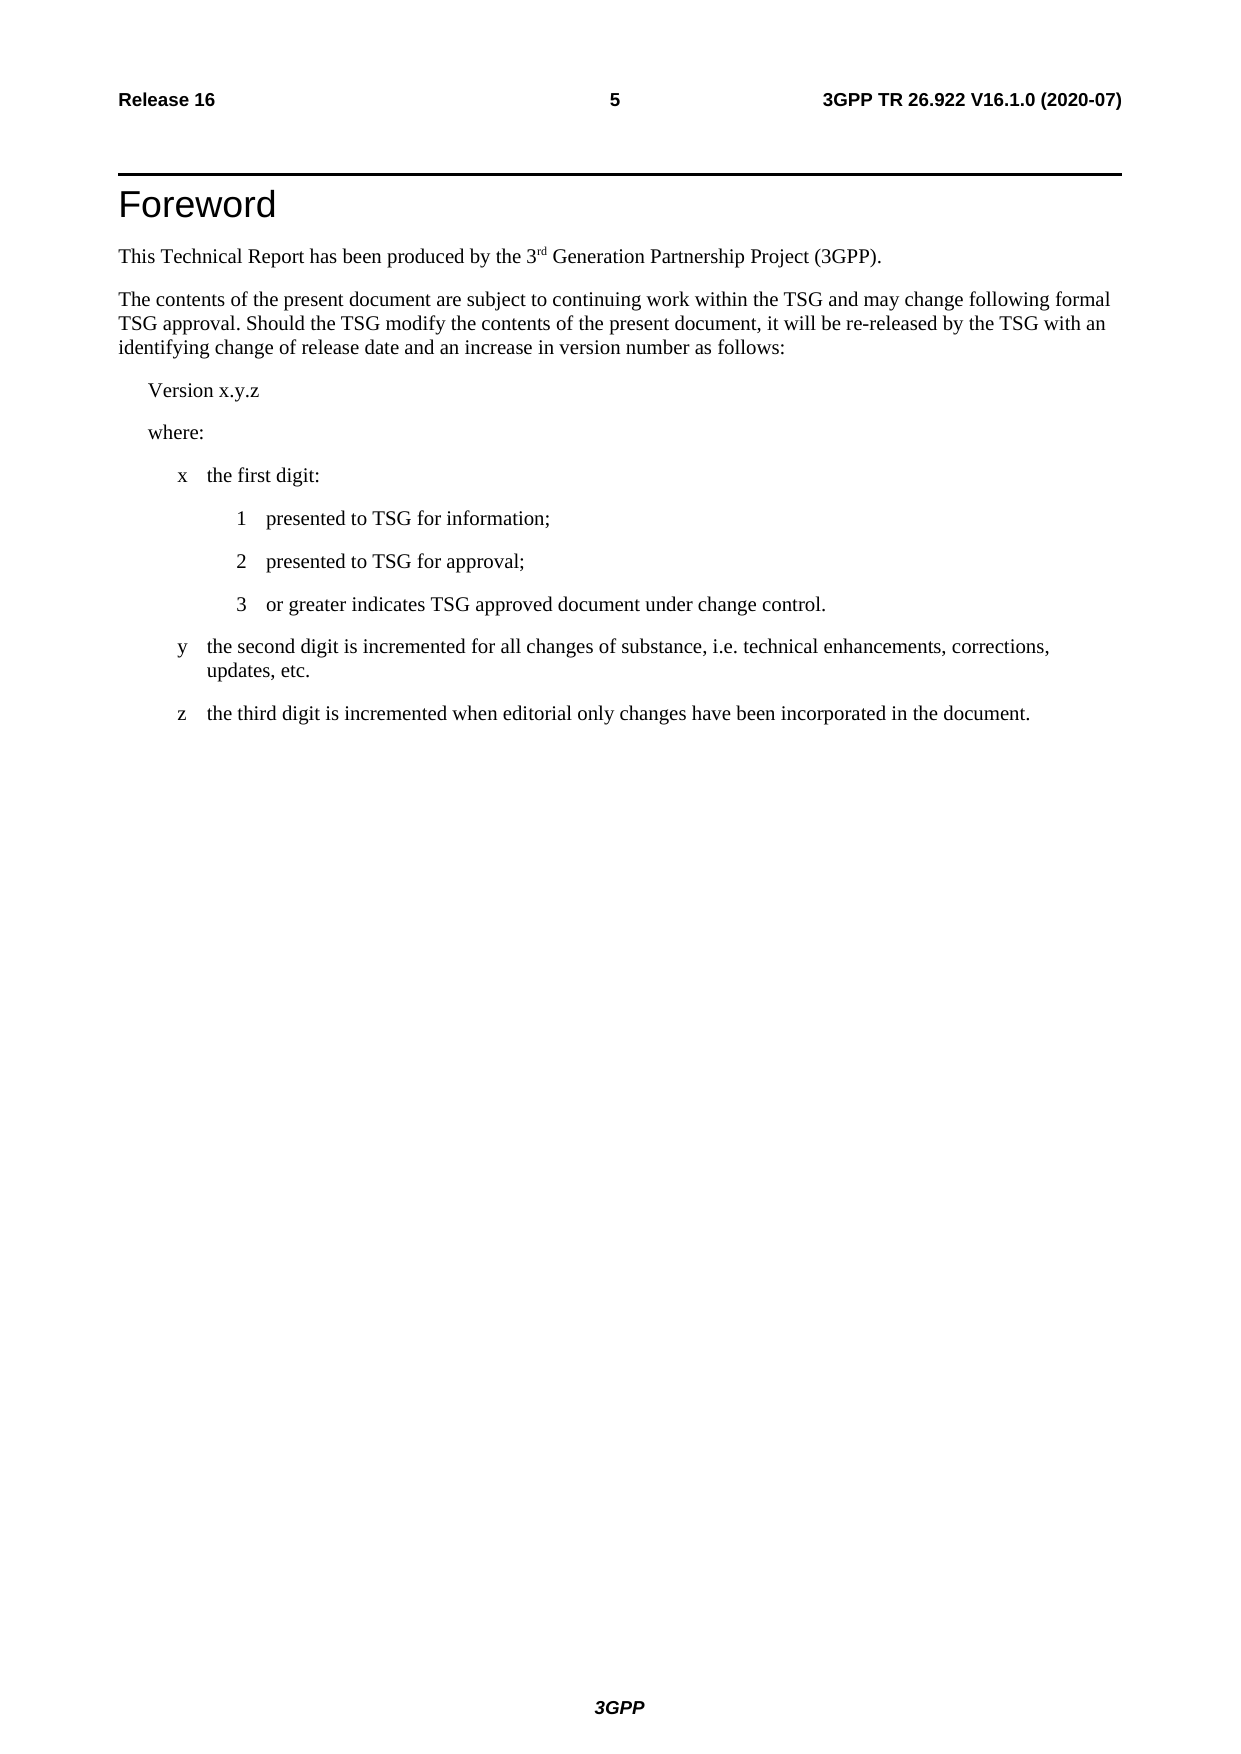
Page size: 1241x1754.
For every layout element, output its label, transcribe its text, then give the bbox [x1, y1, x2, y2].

subtitle Foreword [118, 176, 1122, 225]
text z the third digit is incremented when editorial only changes have been incorporated in the document. [177, 701, 1122, 725]
text 2 presented to TSG for approval; [236, 549, 1122, 573]
text This Technical Report has been produced by the 3rd Generation Partnership Project (3GPP). [118, 244, 1122, 268]
text The contents of the present document are subject to continuing work within the TSG and may change following formal TSG approval. Should the TSG modify the contents of the present document, it will be re-released by the TSG with an identifying change of release date and an increase in version number as follows: [118, 287, 1122, 359]
text Version x.y.z [148, 377, 1122, 402]
text y the second digit is incremented for all changes of substance, i.e. technical enhancements, corrections, updates, etc. [177, 634, 1122, 682]
text 1 presented to TSG for information; [236, 506, 1122, 530]
text 3 or greater indicates TSG approved document under change control. [236, 592, 1122, 616]
text where: [148, 420, 1122, 444]
text x the first digit: [177, 463, 1122, 487]
